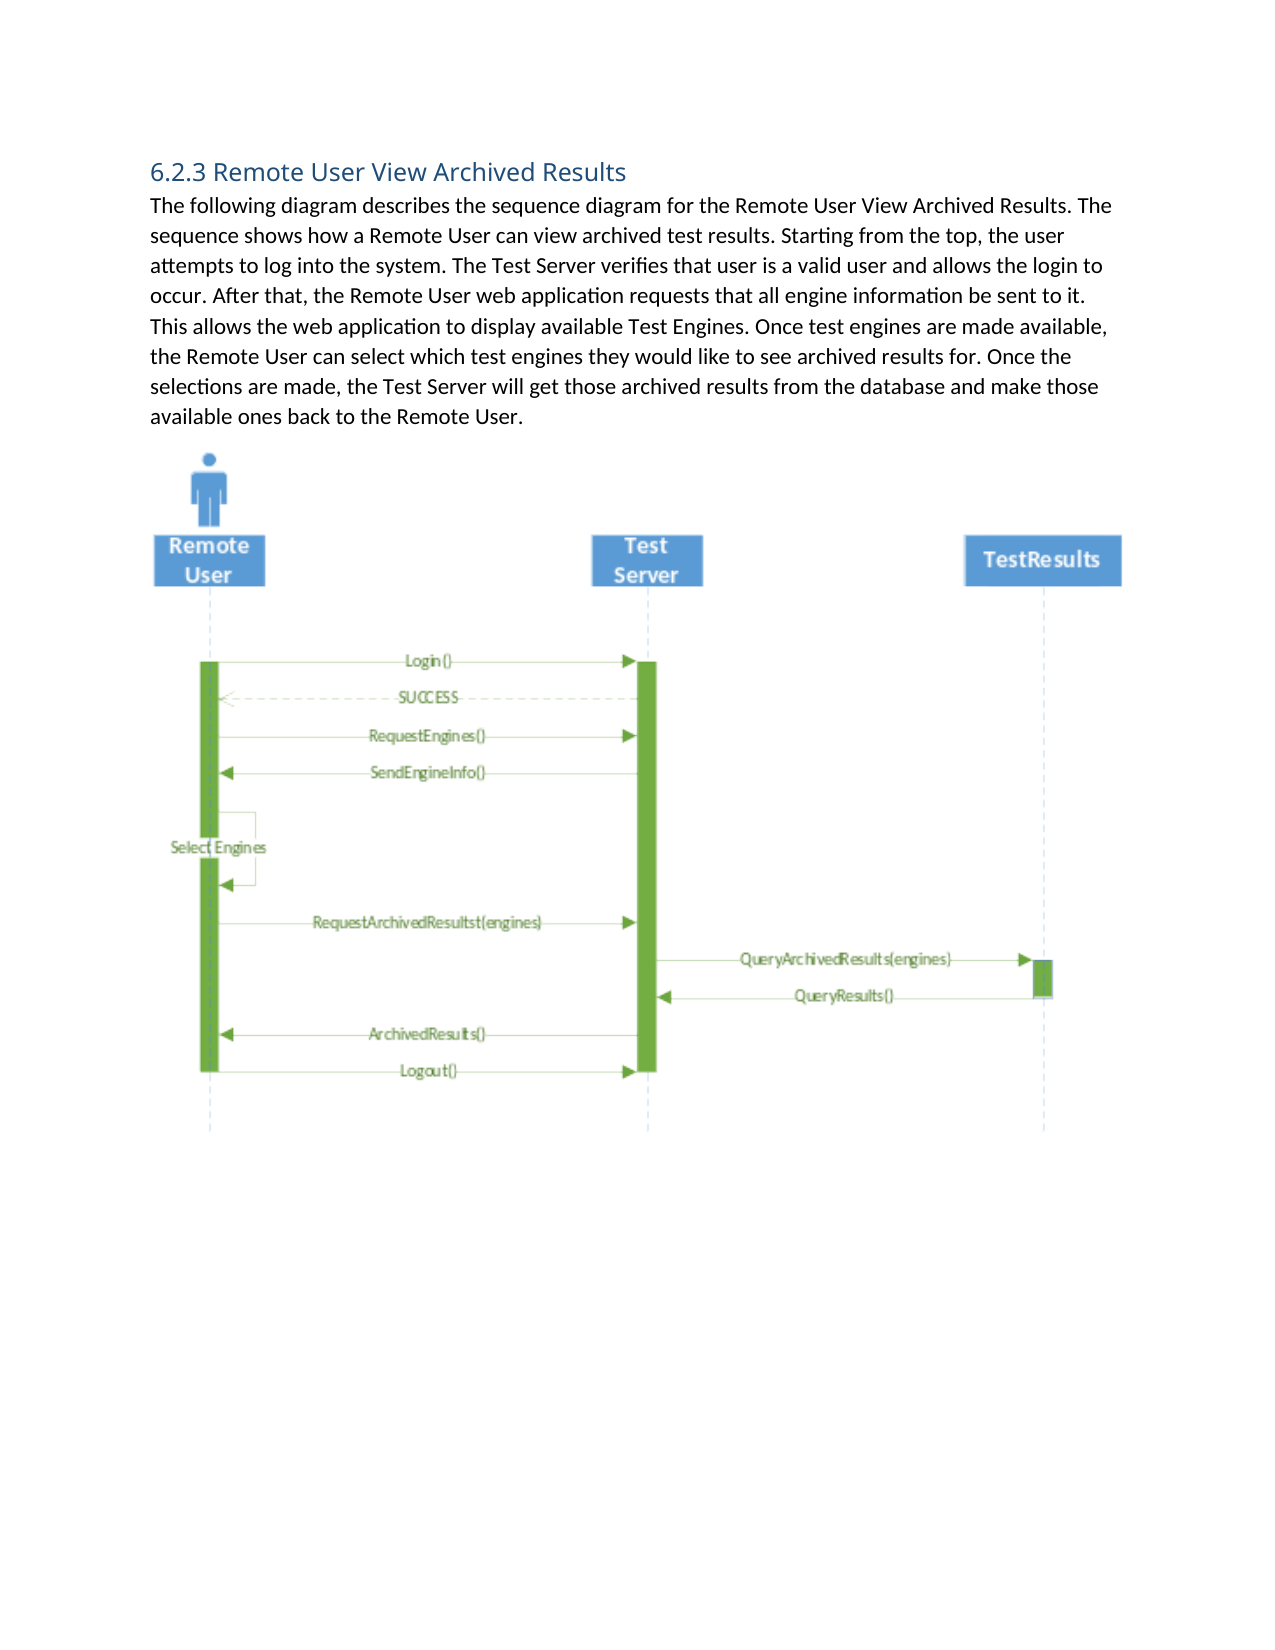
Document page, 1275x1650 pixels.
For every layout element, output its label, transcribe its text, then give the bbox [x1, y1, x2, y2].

subtitle 6.2.3 Remote User View Archived Results [150, 154, 1125, 188]
text The following diagram describes the sequence diagram for the Remote User View Archived Results. The sequence shows how a Remote User can view archived test results. Starting from the top, the user attempts to log into the system. The Test Server verifies that user is a valid user and allows the login to occur. After that, the Remote User web application requests that all engine information be sent to it. This allows the web application to display available Test Engines. Once test engines are made available, the Remote User can select which test engines they would like to see archived results for. Once the selections are made, the Test Server will get those archived results from the database and make those available ones back to the Remote User. [150, 191, 1125, 430]
